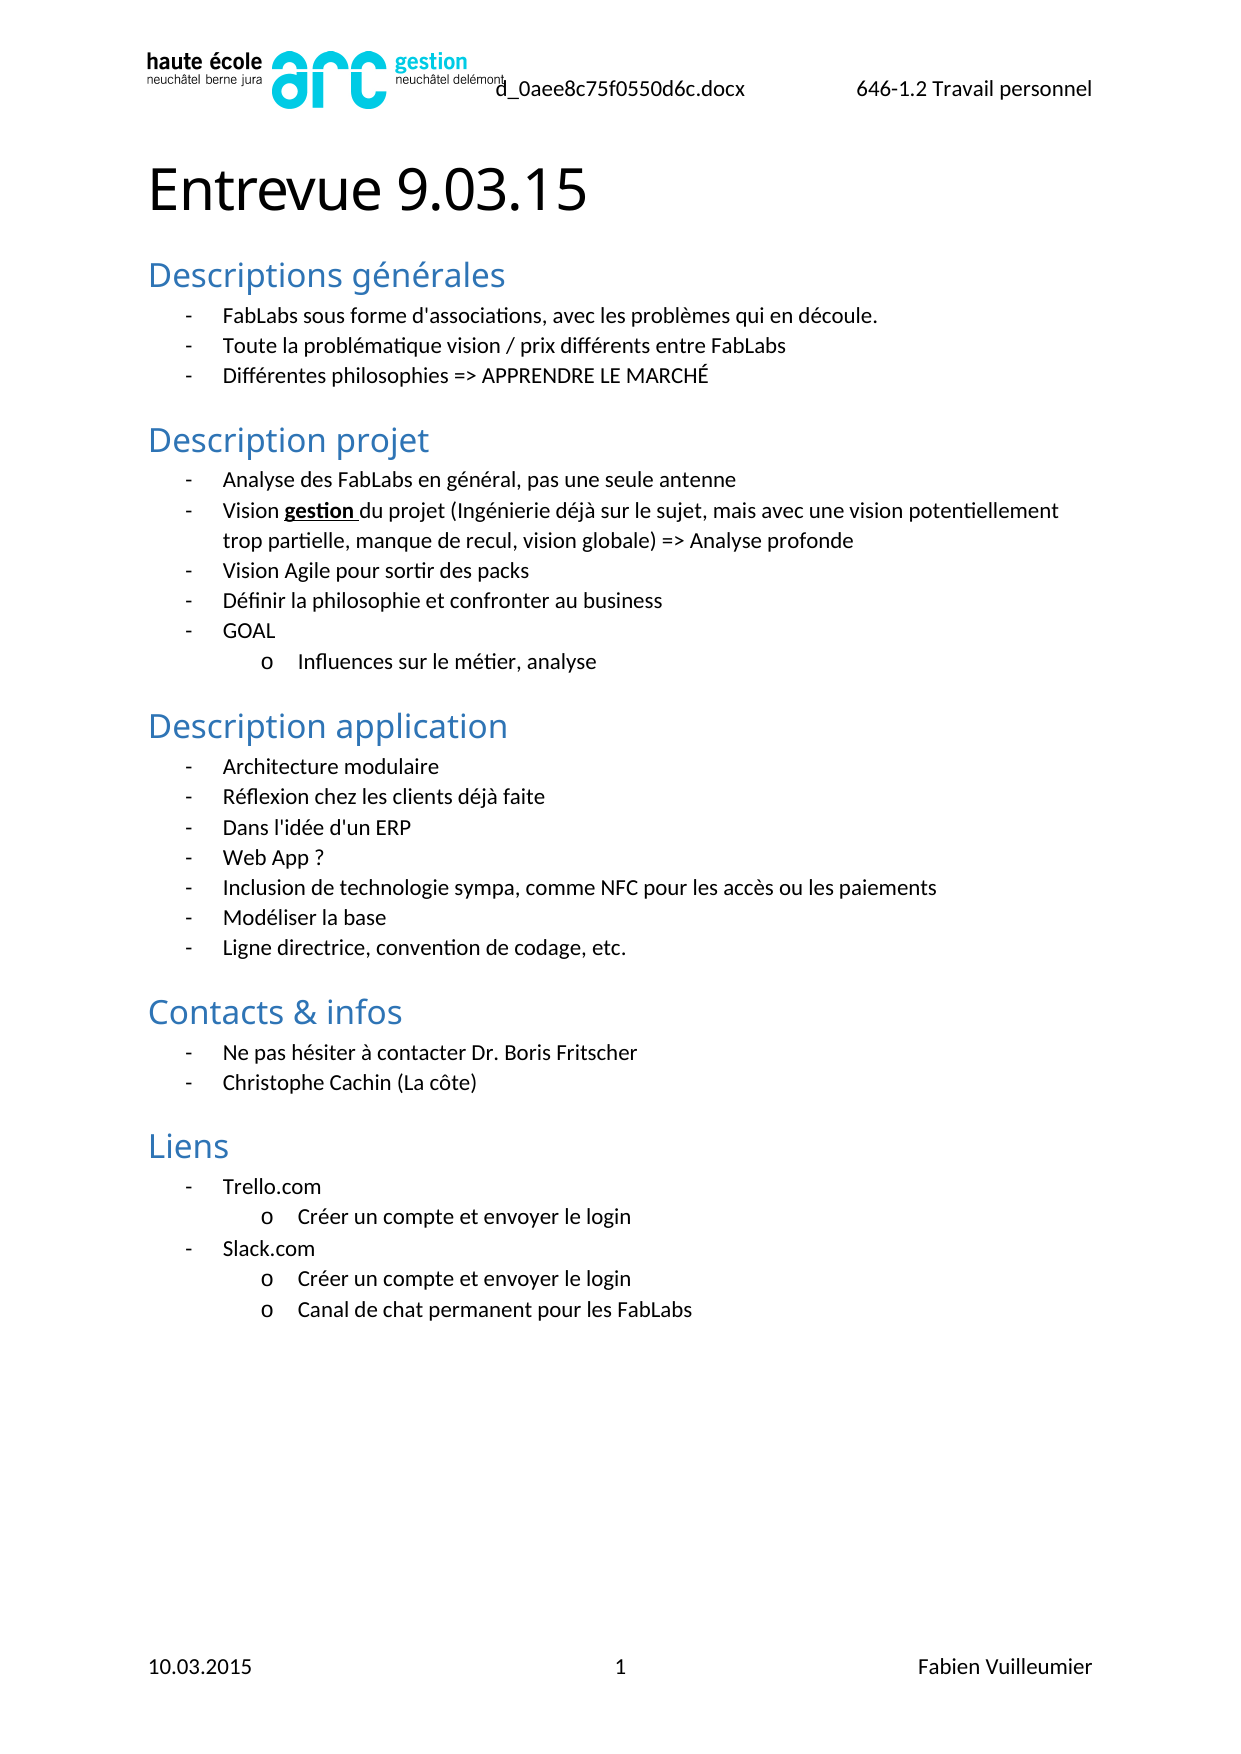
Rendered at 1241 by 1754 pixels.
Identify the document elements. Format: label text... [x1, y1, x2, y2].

list Réflexion chez les clients déjà faite [185, 782, 1093, 811]
title Entrevue 9.03.15 [148, 148, 1093, 227]
list Toute la problématique vision / prix différents entre FabLabs [185, 331, 1093, 359]
subtitle Liens [148, 1123, 1093, 1168]
subtitle Contacts & infos [148, 989, 1093, 1034]
subtitle Description application [148, 703, 1093, 749]
list Ligne directrice, convention de codage, etc. [185, 933, 1093, 962]
list Ne pas hésiter à contacter Dr. Boris Fritscher [185, 1038, 1093, 1066]
subtitle Description projet [148, 417, 1093, 462]
list Web App ? [185, 843, 1093, 871]
list FabLabs sous forme d'associations, avec les problèmes qui en découle. [185, 301, 1093, 329]
list Vision gestion du projet (Ingénierie déjà sur le sujet, mais avec une vision potentiellement trop partielle, manque de recul, vision globale) => Analyse profonde [185, 496, 1093, 554]
list Dans l'idée d'un ERP [185, 813, 1093, 841]
list Architecture modulaire [185, 752, 1093, 780]
subtitle Descriptions générales [148, 252, 1093, 297]
list Créer un compte et envoyer le login [260, 1264, 1093, 1293]
list Slack.com [185, 1234, 1093, 1262]
list Canal de chat permanent pour les FabLabs [260, 1295, 1093, 1324]
list Différentes philosophies => APPRENDRE LE MARCHÉ [185, 361, 1093, 389]
list GOAL [185, 617, 1093, 645]
list Christophe Cachin (La côte) [185, 1068, 1093, 1096]
list Analyse des FabLabs en général, pas une seule antenne [185, 466, 1093, 494]
list Vision Agile pour sortir des packs [185, 556, 1093, 584]
picture [147, 51, 504, 109]
list Trello.com [185, 1172, 1093, 1200]
list Créer un compte et envoyer le login [260, 1202, 1093, 1231]
list Définir la philosophie et confronter au business [185, 586, 1093, 614]
list Inclusion de technologie sympa, comme NFC pour les accès ou les paiements [185, 873, 1093, 901]
list Modéliser la base [185, 903, 1093, 931]
list Influences sur le métier, analyse [260, 647, 1093, 676]
